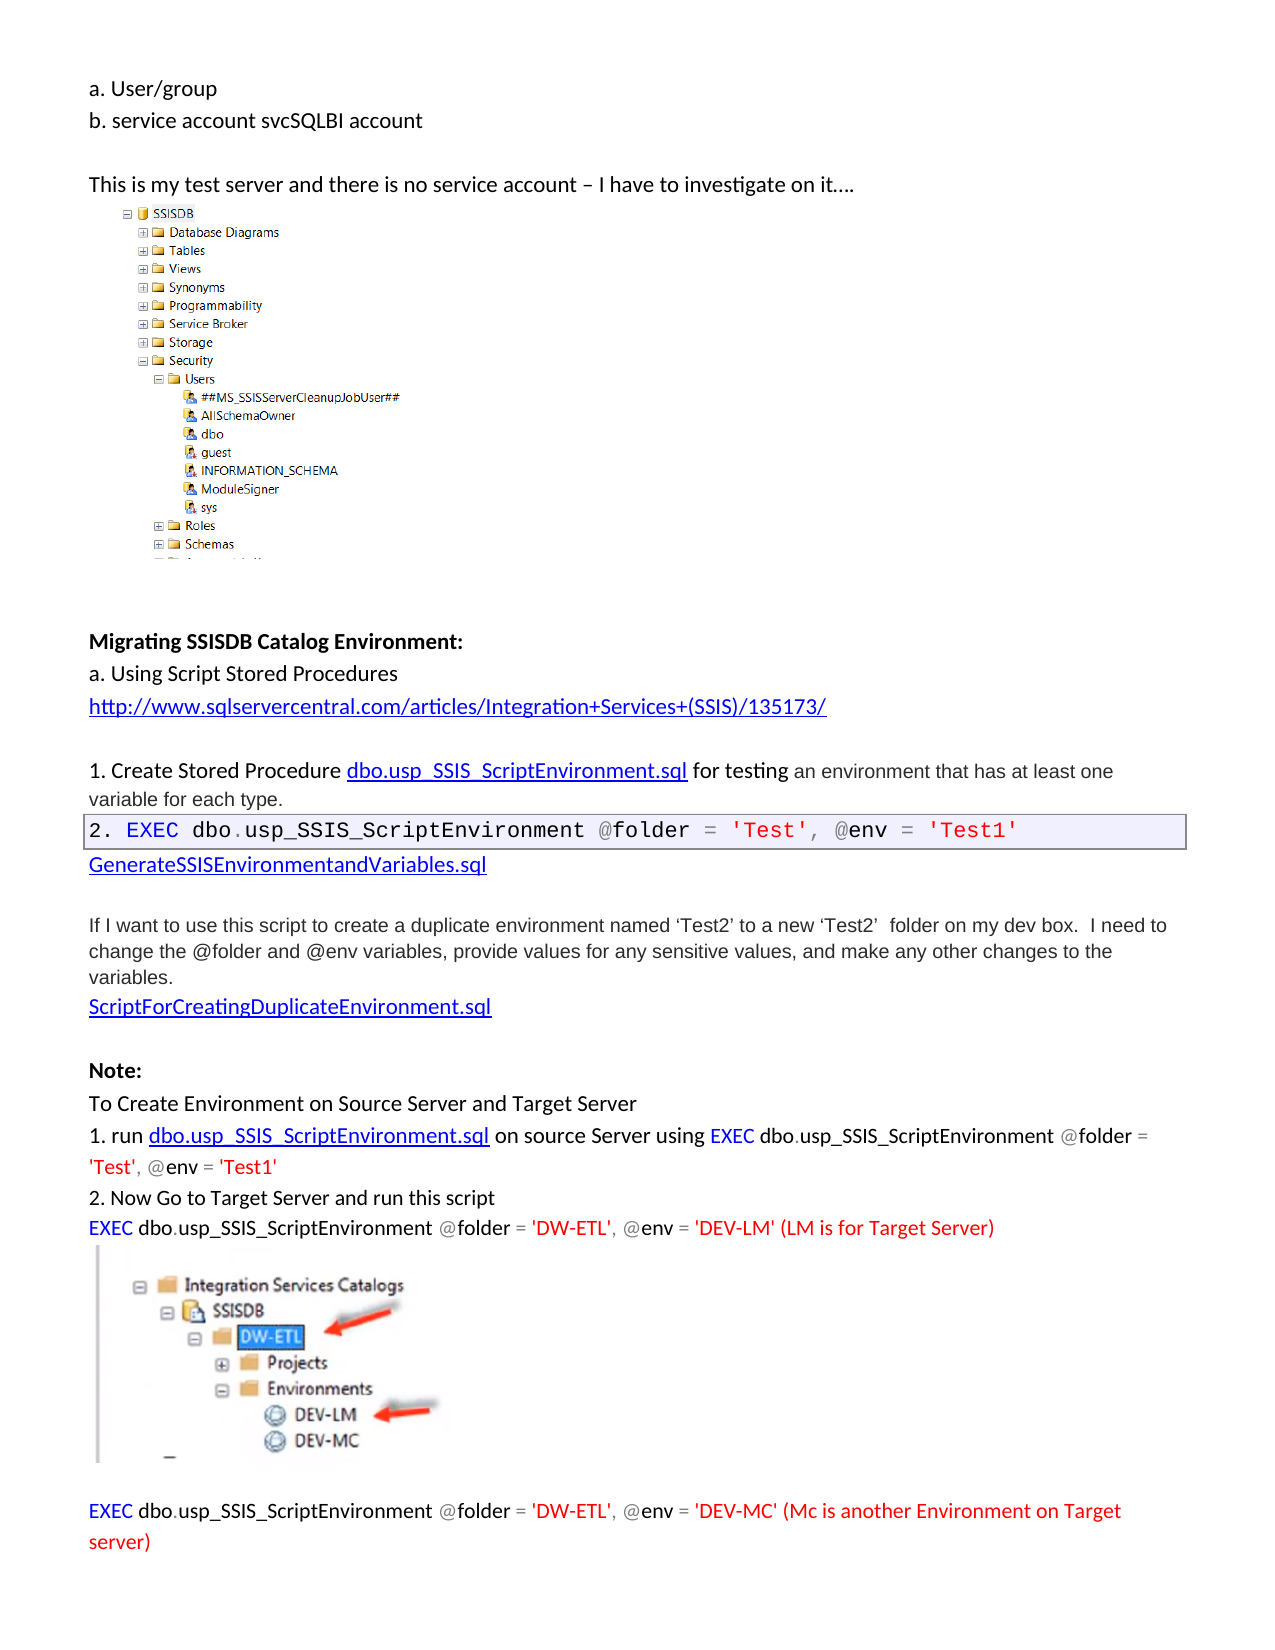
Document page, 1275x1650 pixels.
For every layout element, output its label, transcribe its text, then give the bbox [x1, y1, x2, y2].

text 1. run dbo.usp_SSIS_ScriptEnvironment.sql on source Server using EXEC dbo.usp_SSIS_ScriptEnvironment @folder = 'Test', @env = 'Test1' [89, 1121, 1181, 1180]
text EXEC dbo.usp_SSIS_ScriptEnvironment @folder = 'DW-ETL', @env = 'DEV-LM' (LM is for Target Server) [89, 1214, 1181, 1241]
text a. Using Script Stored Procedures [89, 659, 1181, 688]
text Migrating SSISDB Catalog Environment: [89, 627, 1181, 655]
text http://www.sqlservercentral.com/articles/Integration+Services+(SSIS)/135173/ [89, 692, 1181, 720]
text ScriptForCreatingDuplicateEnvironment.sql [89, 992, 1181, 1020]
text This is my test server and there is no service account – I have to investigate on it…. [89, 170, 1181, 198]
text EXEC dbo.usp_SSIS_ScriptEnvironment @folder = 'DW-ETL', @env = 'DEV-MC' (Mc is another Environment on Target server) [89, 1497, 1181, 1554]
text a. User/group [89, 74, 1181, 102]
text 2. EXEC dbo.usp_SSIS_ScriptEnvironment @folder = 'Test', @env = 'Test1' [85, 815, 1185, 848]
picture [88, 202, 446, 559]
text 1. Create Stored Procedure dbo.usp_SSIS_ScriptEnvironment.sql for testing an environment that has at least one variable for each type. [89, 756, 1181, 810]
text b. service account svcSQLBI account [89, 106, 1181, 134]
text Note: [89, 1057, 1181, 1085]
picture [88, 1245, 480, 1463]
text 2. Now Go to Target Server and run this script [89, 1184, 1181, 1210]
text GenerateSSISEnvironmentandVariables.sql [89, 850, 1181, 878]
text If I want to use this script to create a duplicate environment named ‘Test2’ to a new ‘Test2’ folder on my dev box. I need to change the @folder and @env variables, provide values for any sensitive values, and make any other changes to the variables. [89, 914, 1181, 989]
text To Create Environment on Source Server and Target Server [89, 1089, 1181, 1117]
